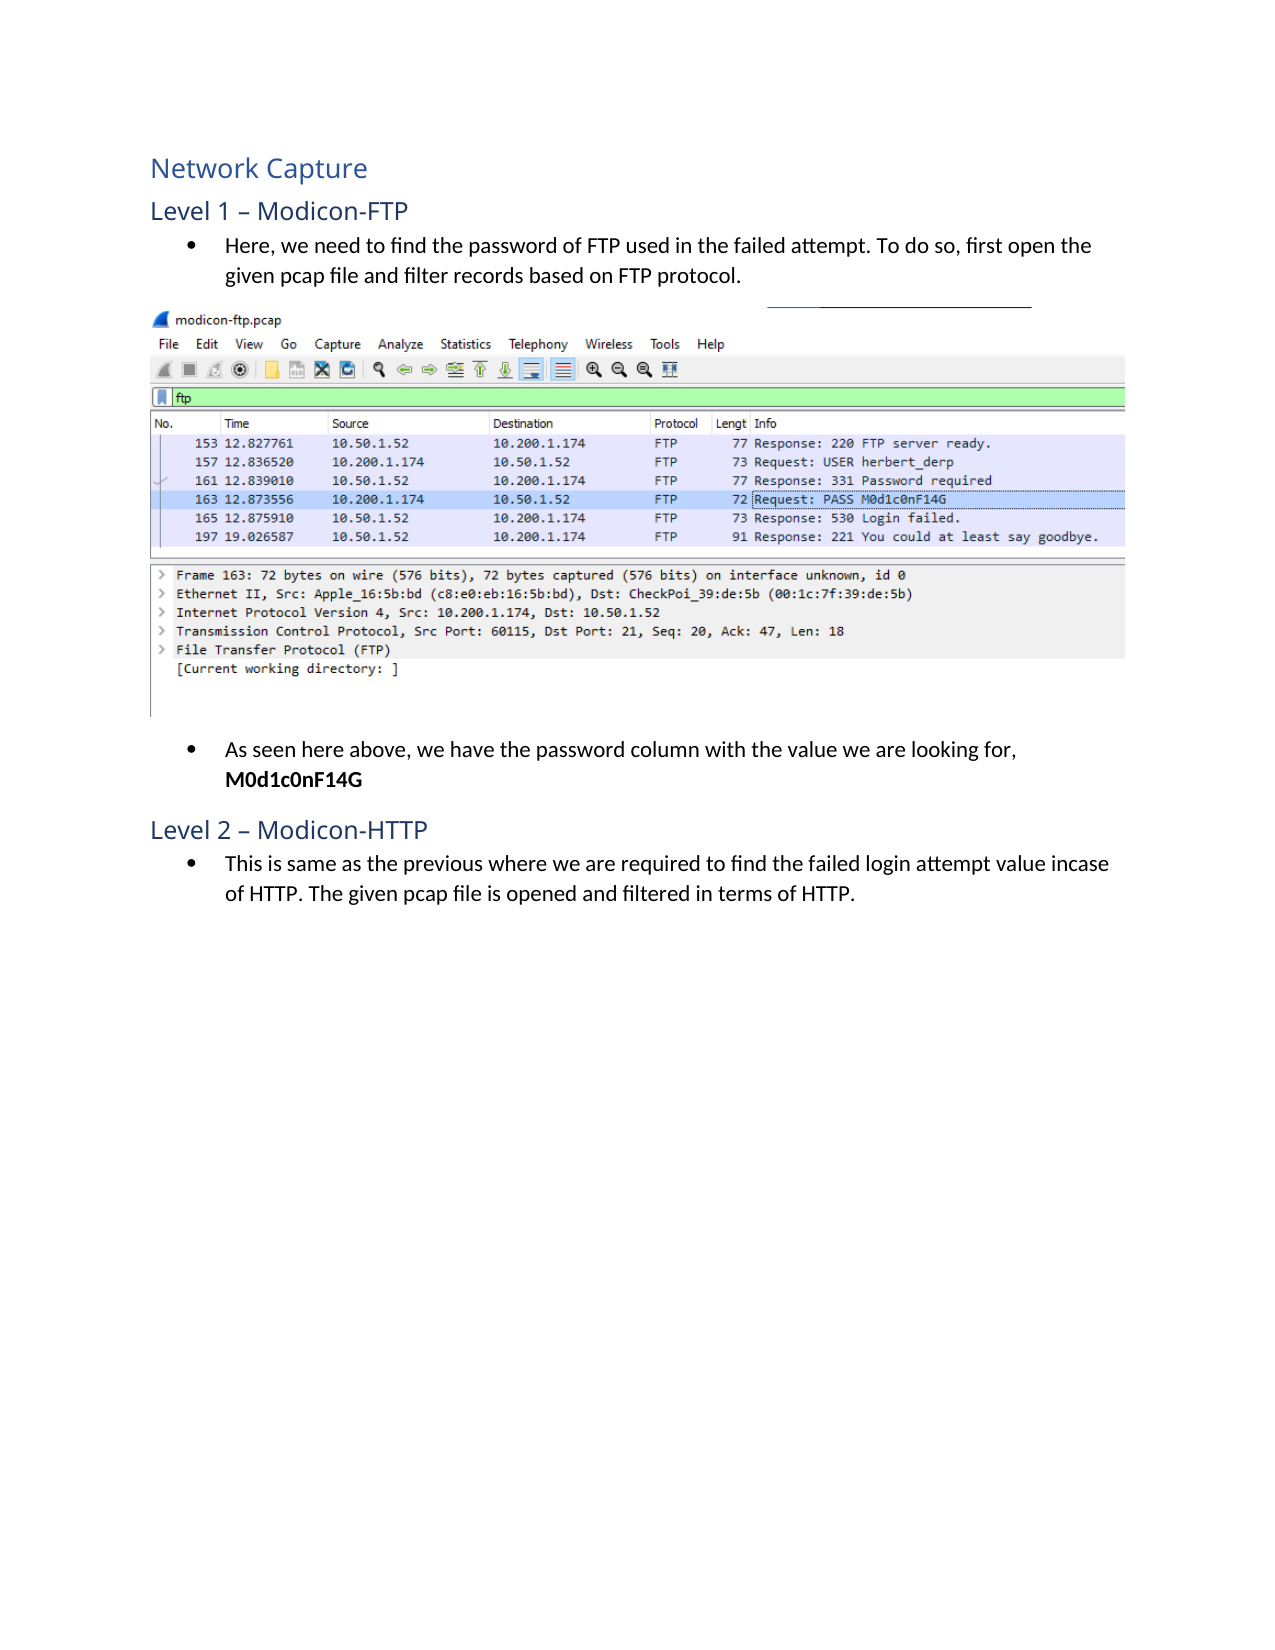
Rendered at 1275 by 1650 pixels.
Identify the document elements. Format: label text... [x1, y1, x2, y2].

subtitle Level 1 – Modicon-FTP [150, 194, 1125, 228]
picture [150, 307, 1125, 717]
list As seen here above, we have the password column with the value we are looking for, M0d1c0nF14G [187, 735, 1125, 793]
list This is same as the previous where we are required to find the failed login attempt value incase of HTTP. The given pcap file is opened and filtered in terms of HTTP. [187, 849, 1125, 907]
subtitle Network Capture [150, 150, 1125, 187]
subtitle Level 2 – Modicon-HTTP [150, 812, 1125, 846]
list Here, we need to find the password of FTP used in the failed attempt. To do so, first open the given pcap file and filter records based on FTP protocol. [187, 231, 1125, 289]
